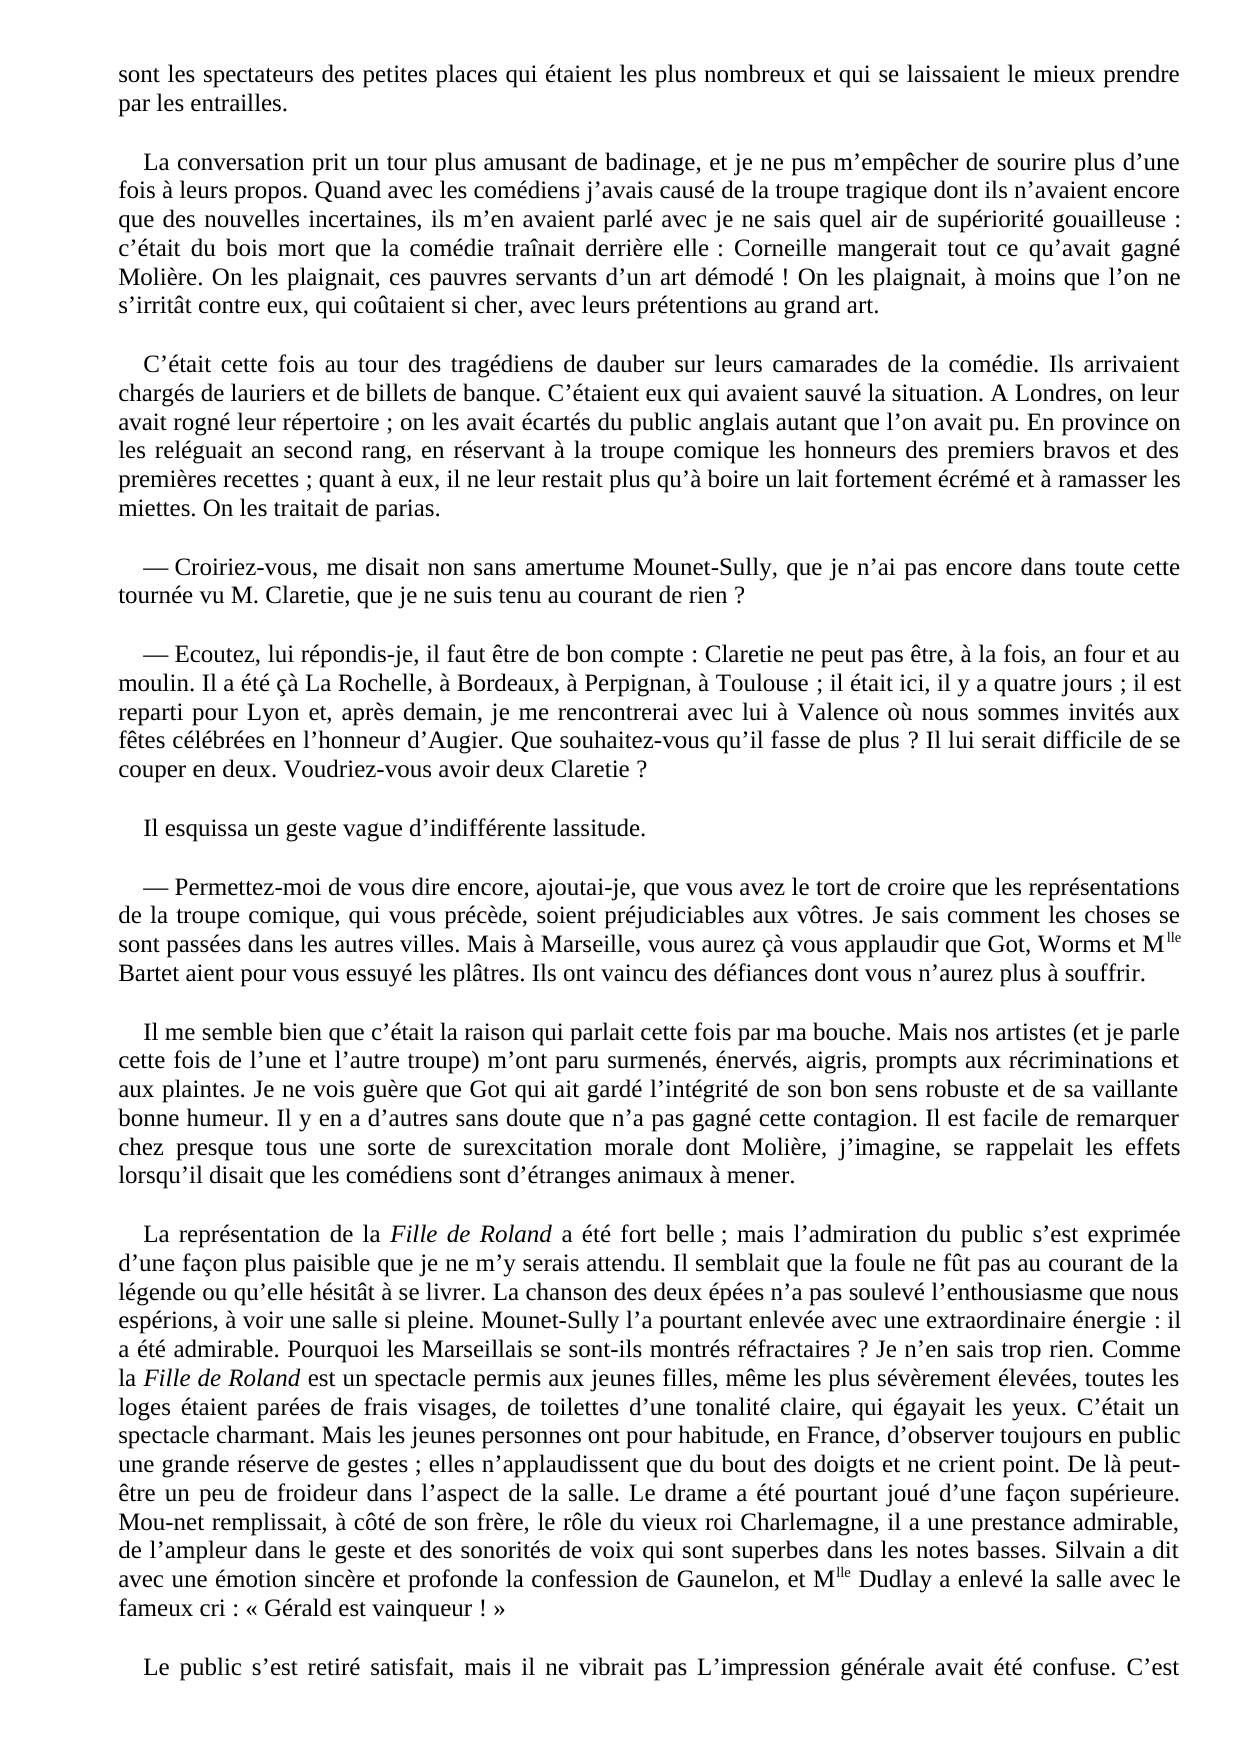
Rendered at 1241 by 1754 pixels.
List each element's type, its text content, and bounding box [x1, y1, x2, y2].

text Il me semble bien que c’était la raison qui parlait cette fois par ma bouche. Mais nos artistes (et je parle cette fois de l’une et l’autre troupe) m’ont paru surmenés, énervés, aigris, prompts aux récriminations et aux plaintes. Je ne vois guère que Got qui ait gardé l’intégrité de son bon sens robuste et de sa vaillante bonne humeur. Il y en a d’autres sans doute que n’a pas gagné cette contagion. Il est facile de remarquer chez presque tous une sorte de surexcitation morale dont Molière, j’imagine, se rappelait les effets lorsqu’il disait que les comédiens sont d’étranges animaux à mener. [118, 1017, 1181, 1189]
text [118, 1652, 1181, 1680]
text — Permettez-moi de vous dire encore, ajoutai-je, que vous avez le tort de croire que les représentations de la troupe comique, qui vous précède, soient préjudiciables aux vôtres. Je sais comment les choses se sont passées dans les autres villes. Mais à Marseille, vous aurez çà vous applaudir que Got, Worms et Mlle Bartet aient pour vous essuyé les plâtres. Ils ont vaincu des défiances dont vous n’aurez plus à souffrir. [118, 872, 1181, 987]
text Il esquissa un geste vague d’indifférente lassitude. [118, 813, 1181, 842]
text — Croiriez-vous, me disait non sans amertume Mounet-Sully, que je n’ai pas encore dans toute cette tournée vu M. Claretie, que je ne suis tenu au courant de rien ? [118, 552, 1181, 609]
text C’était cette fois au tour des tragédiens de dauber sur leurs camarades de la comédie. Ils arrivaient chargés de lauriers et de billets de banque. C’étaient eux qui avaient sauvé la situation. A Londres, on leur avait rogné leur répertoire ; on les avait écartés du public anglais autant que l’on avait pu. En province on les reléguait an second rang, en réservant à la troupe comique les honneurs des premiers bravos et des premières recettes ; quant à eux, il ne leur restait plus qu’à boire un lait fortement écrémé et à ramasser les miettes. On les traitait de parias. [118, 349, 1181, 522]
text — Ecoutez, lui répondis-je, il faut être de bon compte : Claretie ne peut pas être, à la fois, an four et au moulin. Il a été çà La Rochelle, à Bordeaux, à Perpignan, à Toulouse ; il était ici, il y a quatre jours ; il est reparti pour Lyon et, après demain, je me rencontrerai avec lui à Valence où nous sommes invités aux fêtes célébrées en l’honneur d’Augier. Que souhaitez-vous qu’il fasse de plus ? Il lui serait difficile de se couper en deux. Voudriez-vous avoir deux Claretie ? [118, 639, 1181, 783]
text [118, 59, 1181, 117]
text La représentation de la Fille de Roland a été fort belle ; mais l’admiration du public s’est exprimée d’une façon plus paisible que je ne m’y serais attendu. Il semblait que la foule ne fût pas au courant de la légende ou qu’elle hésitât à se livrer. La chanson des deux épées n’a pas soulevé l’enthousiasme que nous espérions, à voir une salle si pleine. Mounet-Sully l’a pourtant enlevée avec une extraordinaire énergie : il a été admirable. Pourquoi les Marseillais se sont-ils montrés réfractaires ? Je n’en sais trop rien. Comme la Fille de Roland est un spectacle permis aux jeunes filles, même les plus sévèrement élevées, toutes les loges étaient parées de frais visages, de toilettes d’une tonalité claire, qui égayait les yeux. C’était un spectacle charmant. Mais les jeunes personnes ont pour habitude, en France, d’observer toujours en public une grande réserve de gestes ; elles n’applaudissent que du bout des doigts et ne crient point. De là peut-être un peu de froideur dans l’aspect de la salle. Le drame a été pourtant joué d’une façon supérieure. Mou-net remplissait, à côté de son frère, le rôle du vieux roi Charlemagne, il a une prestance admirable, de l’ampleur dans le geste et des sonorités de voix qui sont superbes dans les notes basses. Silvain a dit avec une émotion sincère et profonde la confession de Gaunelon, et Mlle Dudlay a enlevé la salle avec le fameux cri : « Gérald est vainqueur ! » [118, 1219, 1181, 1622]
text La conversation prit un tour plus amusant de badinage, et je ne pus m’empêcher de sourire plus d’une fois à leurs propos. Quand avec les comédiens j’avais causé de la troupe tragique dont ils n’avaient encore que des nouvelles incertaines, ils m’en avaient parlé avec je ne sais quel air de supériorité gouailleuse : c’était du bois mort que la comédie traînait derrière elle : Corneille mangerait tout ce qu’avait gagné Molière. On les plaignait, ces pauvres servants d’un art démodé ! On les plaignait, à moins que l’on ne s’irritât contre eux, qui coûtaient si cher, avec leurs prétentions au grand art. [118, 147, 1181, 319]
